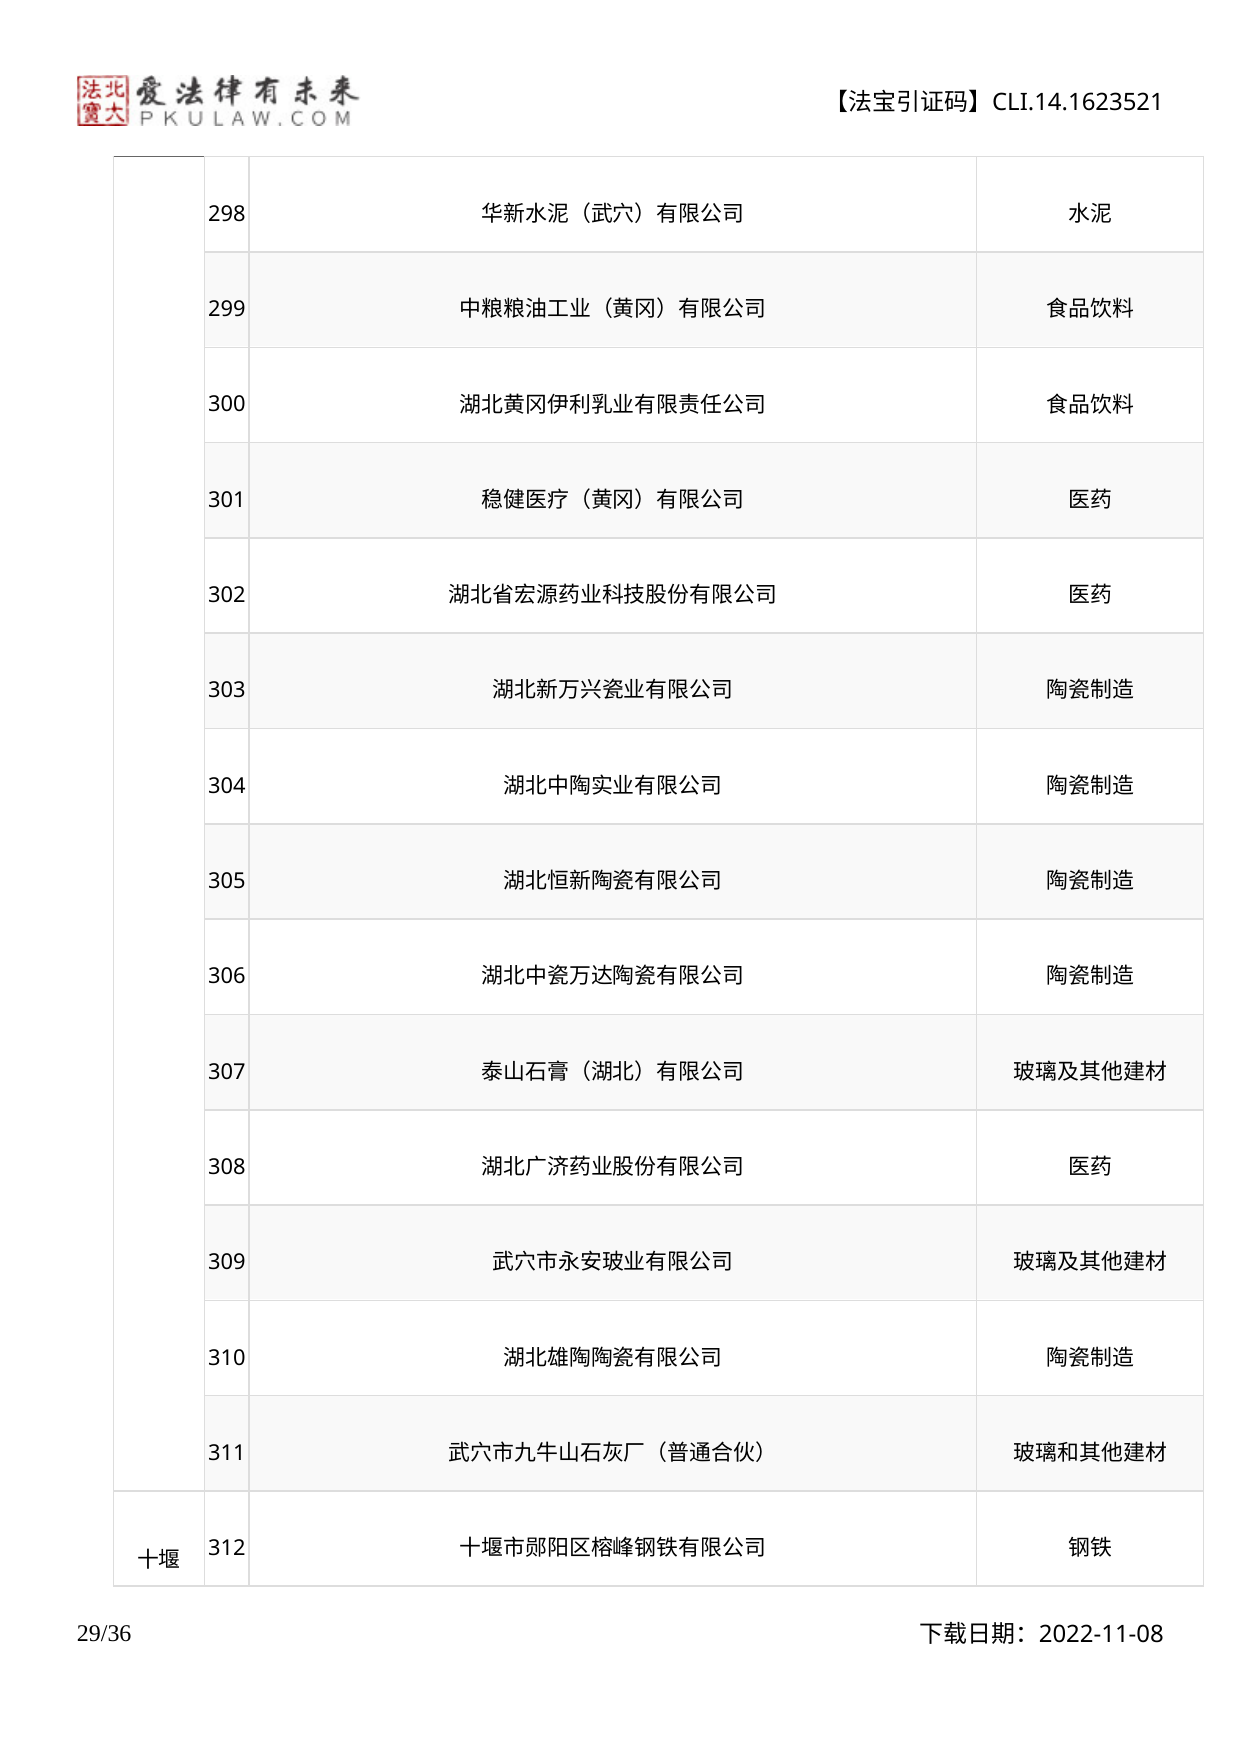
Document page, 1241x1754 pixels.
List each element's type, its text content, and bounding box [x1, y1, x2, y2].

table_cell 稳健医疗（黄冈）有限公司 [250, 443, 976, 537]
table_cell 医药 [977, 539, 1203, 632]
table_cell 310 [205, 1301, 248, 1395]
table_cell 302 [205, 539, 248, 632]
table_cell 299 [205, 253, 248, 346]
table_cell 298 [205, 157, 248, 251]
table_cell 玻璃及其他建材 [977, 1206, 1203, 1299]
table_cell 医药 [977, 1111, 1203, 1204]
table_cell 湖北雄陶陶瓷有限公司 [250, 1301, 976, 1395]
table_cell 301 [205, 443, 248, 537]
table_cell 水泥 [977, 157, 1203, 251]
table_cell 陶瓷制造 [977, 729, 1203, 823]
table_cell 钢铁 [977, 1492, 1203, 1585]
picture [76, 75, 361, 126]
table_cell 玻璃及其他建材 [977, 1015, 1203, 1109]
table_cell 食品饮料 [977, 348, 1203, 442]
table_cell 武穴市永安玻业有限公司 [250, 1206, 976, 1299]
table_cell 湖北省宏源药业科技股份有限公司 [250, 539, 976, 632]
table_cell 华新水泥（武穴）有限公司 [250, 157, 976, 251]
table_cell 湖北中瓷万达陶瓷有限公司 [250, 920, 976, 1013]
table_cell 305 [205, 825, 248, 918]
table_cell 陶瓷制造 [977, 1301, 1203, 1395]
table_cell 陶瓷制造 [977, 634, 1203, 728]
table_cell 湖北新万兴瓷业有限公司 [250, 634, 976, 728]
table_cell 306 [205, 920, 248, 1013]
table_cell 医药 [977, 443, 1203, 537]
table_cell 304 [205, 729, 248, 823]
table_cell 湖北广济药业股份有限公司 [250, 1111, 976, 1204]
table_cell 308 [205, 1111, 248, 1204]
table_cell 湖北中陶实业有限公司 [250, 729, 976, 823]
table_cell 陶瓷制造 [977, 825, 1203, 918]
table_cell 武穴市九牛山石灰厂（普通合伙） [250, 1396, 976, 1490]
table_cell 十堰 （15家） [114, 1492, 204, 1585]
table_cell 陶瓷制造 [977, 920, 1203, 1013]
table_cell 300 [205, 348, 248, 442]
table_cell 泰山石膏（湖北）有限公司 [250, 1015, 976, 1109]
table_cell 中粮粮油工业（黄冈）有限公司 [250, 253, 976, 346]
table_cell 311 [205, 1396, 248, 1490]
table_cell 309 [205, 1206, 248, 1299]
table_cell 十堰市郧阳区榕峰钢铁有限公司 [250, 1492, 976, 1585]
table_cell 312 [205, 1492, 248, 1585]
table_cell 湖北黄冈伊利乳业有限责任公司 [250, 348, 976, 442]
table_cell 玻璃和其他建材 [977, 1396, 1203, 1490]
table_cell 303 [205, 634, 248, 728]
table_cell 湖北恒新陶瓷有限公司 [250, 825, 976, 918]
table_cell 307 [205, 1015, 248, 1109]
table_cell 食品饮料 [977, 253, 1203, 346]
